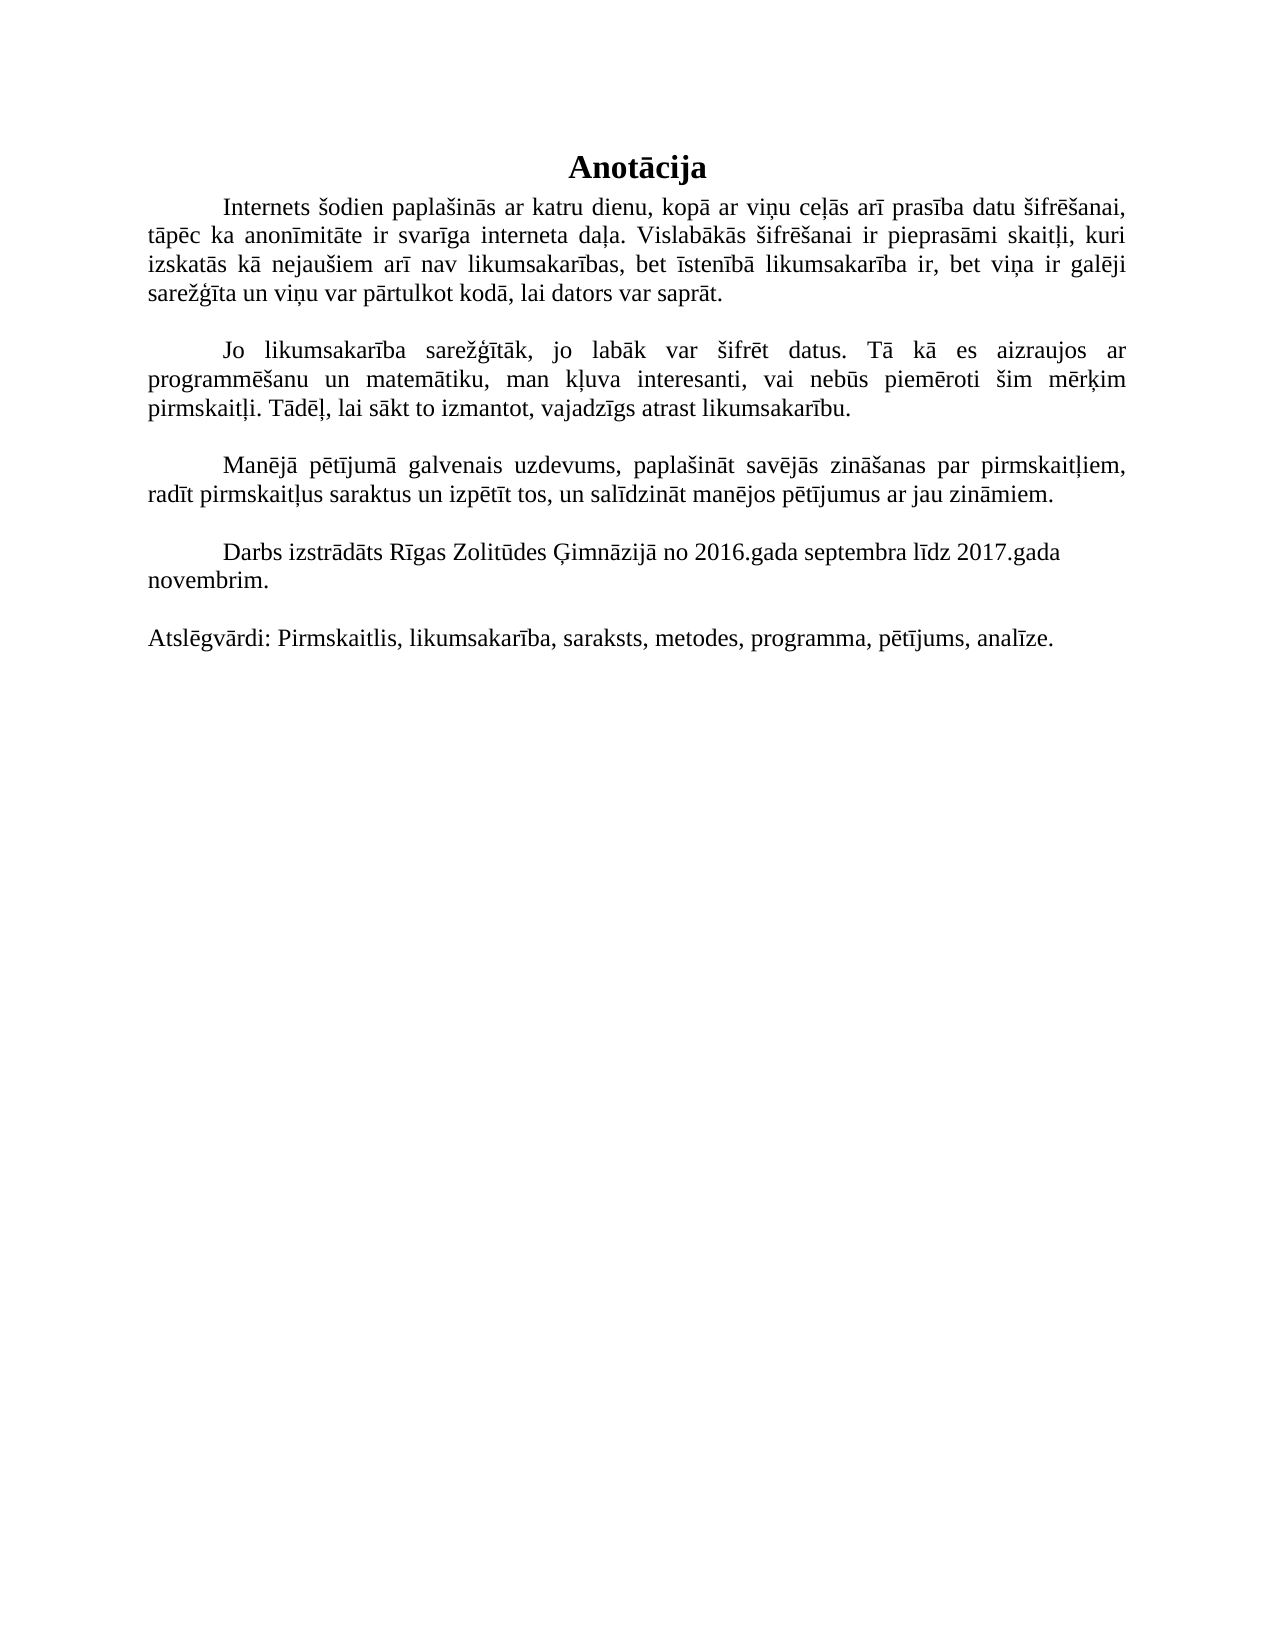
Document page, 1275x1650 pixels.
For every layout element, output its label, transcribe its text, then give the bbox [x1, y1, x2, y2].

text novembrim. [148, 566, 1127, 594]
text Manējā pētījumā galvenais uzdevums, paplašināt savējās zināšanas par pirmskaitļiem, radīt pirmskaitļus saraktus un izpētīt tos, un salīdzināt manējos pētījumus ar jau zināmiem. [148, 451, 1127, 508]
text Darbs izstrādāts Rīgas Zolitūdes Ģimnāzijā no 2016.gada septembra līdz 2017.gada [148, 537, 1127, 566]
text Atslēgvārdi: Pirmskaitlis, likumsakarība, saraksts, metodes, programma, pētījums, analīze. [148, 623, 1127, 652]
text Jo likumsakarība sarežģītāk, jo labāk var šifrēt datus. Tā kā es aizraujos ar programmēšanu un matemātiku, man kļuva interesanti, vai nebūs piemēroti šim mērķim pirmskaitļi. Tādēļ, lai sākt to izmantot, vajadzīgs atrast likumsakarību. [148, 336, 1127, 422]
text Internets šodien paplašinās ar katru dienu, kopā ar viņu ceļās arī prasība datu šifrēšanai, tāpēc ka anonīmitāte ir svarīga interneta daļa. Vislabākās šifrēšanai ir pieprasāmi skaitļi, kuri izskatās kā nejaušiem arī nav likumsakarības, bet īstenībā likumsakarība ir, bet viņa ir galēji sarežģīta un viņu var pārtulkot kodā, lai dators var saprāt. [148, 192, 1127, 307]
subtitle Anotācija [148, 148, 1127, 186]
